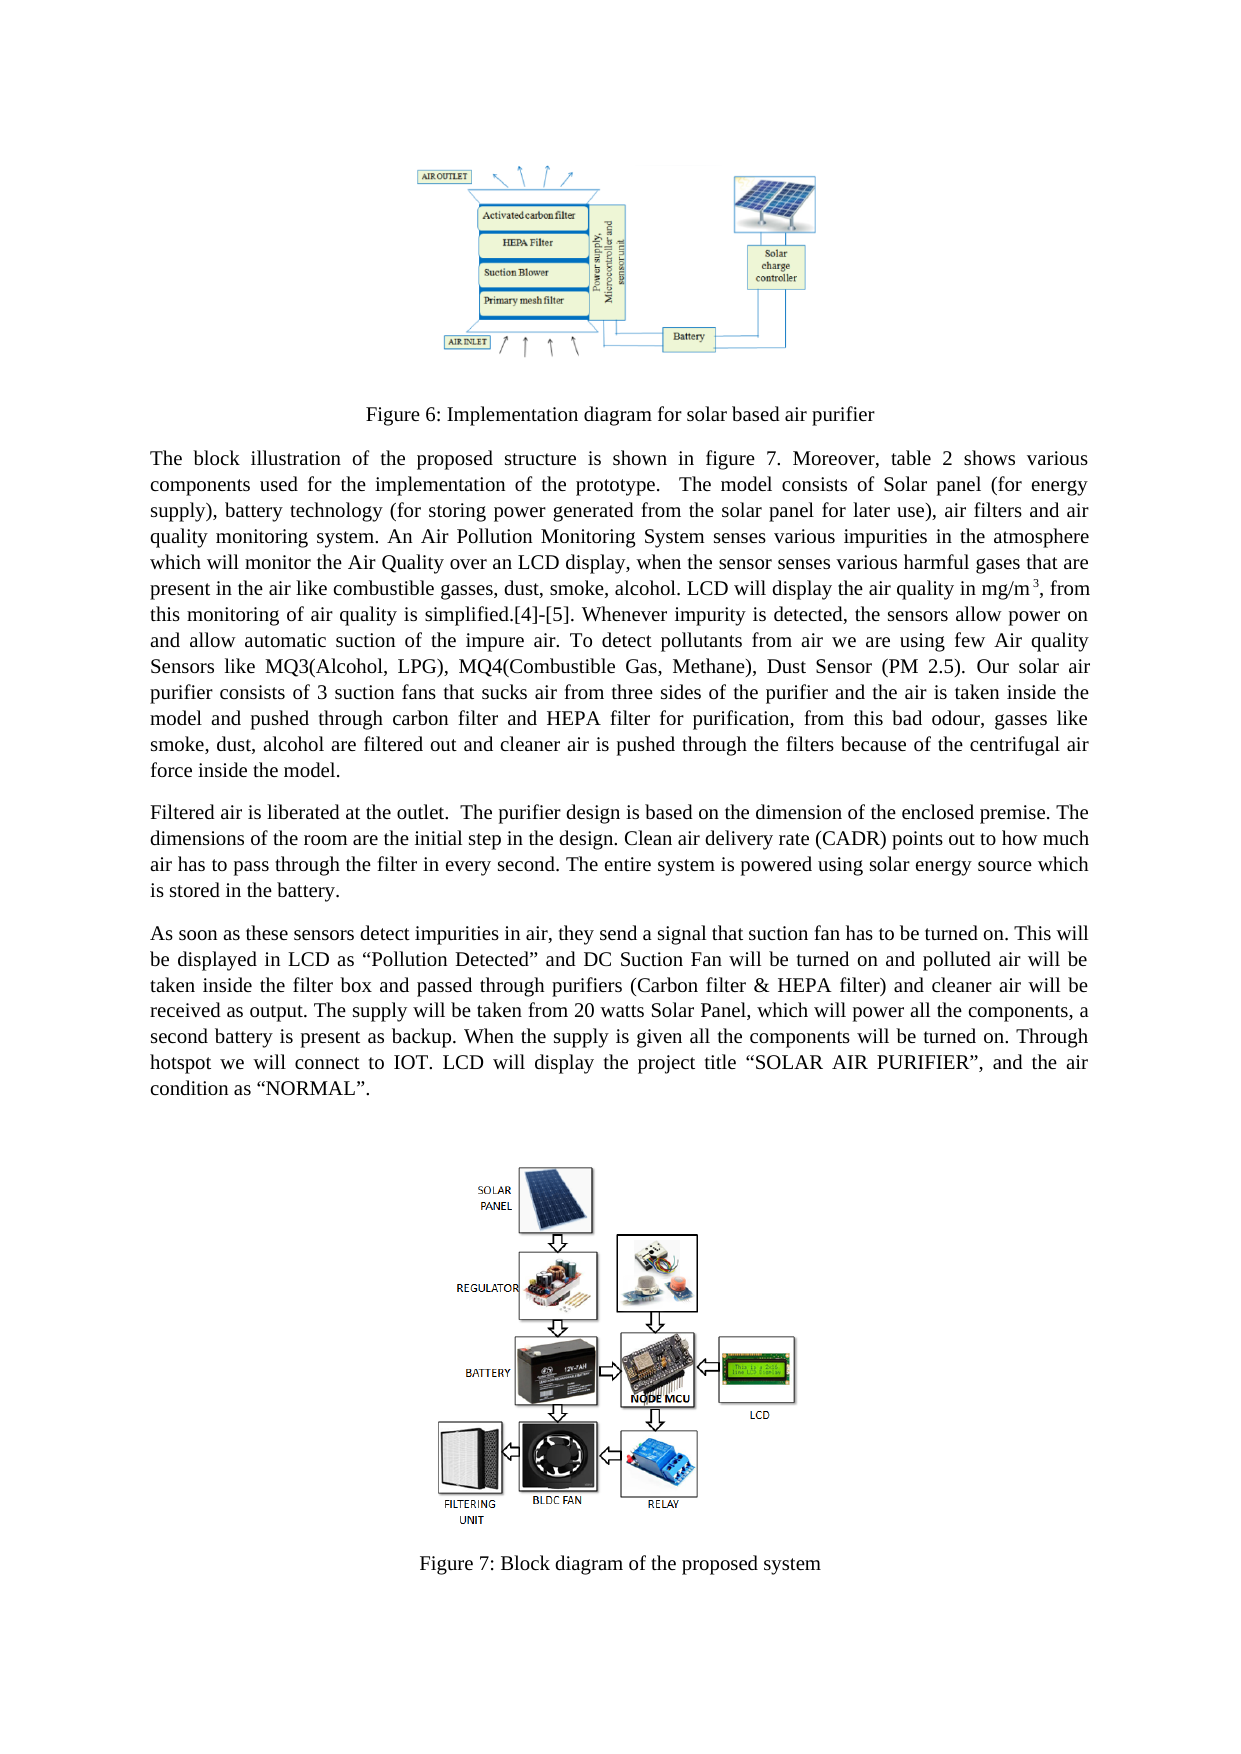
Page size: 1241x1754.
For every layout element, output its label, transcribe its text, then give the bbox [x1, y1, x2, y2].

text Filtered air is liberated at the outlet. The purifier design is based on the dimension of the enclosed premise. The dimensions of the room are the initial step in the design. Clean air delivery rate (CADR) points out to how much air has to pass through the filter in every second. The entire system is powered using solar energy source which is stored in the battery. [150, 800, 1090, 902]
picture [417, 1161, 823, 1532]
text The block illustration of the proposed structure is shown in figure 7. Moreover, table 2 shows various components used for the implementation of the prototype. The model consists of Solar panel (for energy supply), battery technology (for storing power generated from the solar panel for later use), air filters and air quality monitoring system. An Air Pollution Monitoring System senses various impurities in the atmosphere which will monitor the Air Quality over an LCD display, when the sensor senses various harmful gases that are present in the air like combustible gasses, dust, smoke, alcohol. LCD will display the air quality in mg/m3, from this monitoring of air quality is simplified.[4]-[5]. Whenever impurity is detected, the sensors allow power on and allow automatic suction of the impure air. To detect pollutants from air we are using few Air quality Sensors like MQ3(Alcohol, LPG), MQ4(Combustible Gas, Methane), Dust Sensor (PM 2.5). Our solar air purifier consists of 3 suction fans that sucks air from three sides of the purifier and the air is taken inside the model and pushed through carbon filter and HEPA filter for purification, from this bad odour, gasses like smoke, dust, alcohol are filtered out and cleaner air is pushed through the filters because of the centrifugal air force inside the model. [150, 446, 1090, 680]
text Figure 6: Implementation diagram for solar based air purifier [150, 402, 1090, 426]
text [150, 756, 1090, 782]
text Figure 7: Block diagram of the proposed system [150, 1551, 1090, 1575]
picture [404, 150, 836, 369]
text As soon as these sensors detect impurities in air, they send a signal that suction fan has to be turned on. This will be displayed in LCD as “Pollution Detected” and DC Suction Fan will be turned on and polluted air will be taken inside the filter box and passed through purifiers (Carbon filter & HEPA filter) and cleaner air will be received as output. The supply will be taken from 20 watts Solar Panel, which will power all the components, a second battery is present as backup. When the supply is given all the components will be turned on. Through hotspot we will connect to IOT. LCD will display the project title “SOLAR AIR PURIFIER”, and the air condition as “NORMAL”. [150, 921, 1090, 1100]
